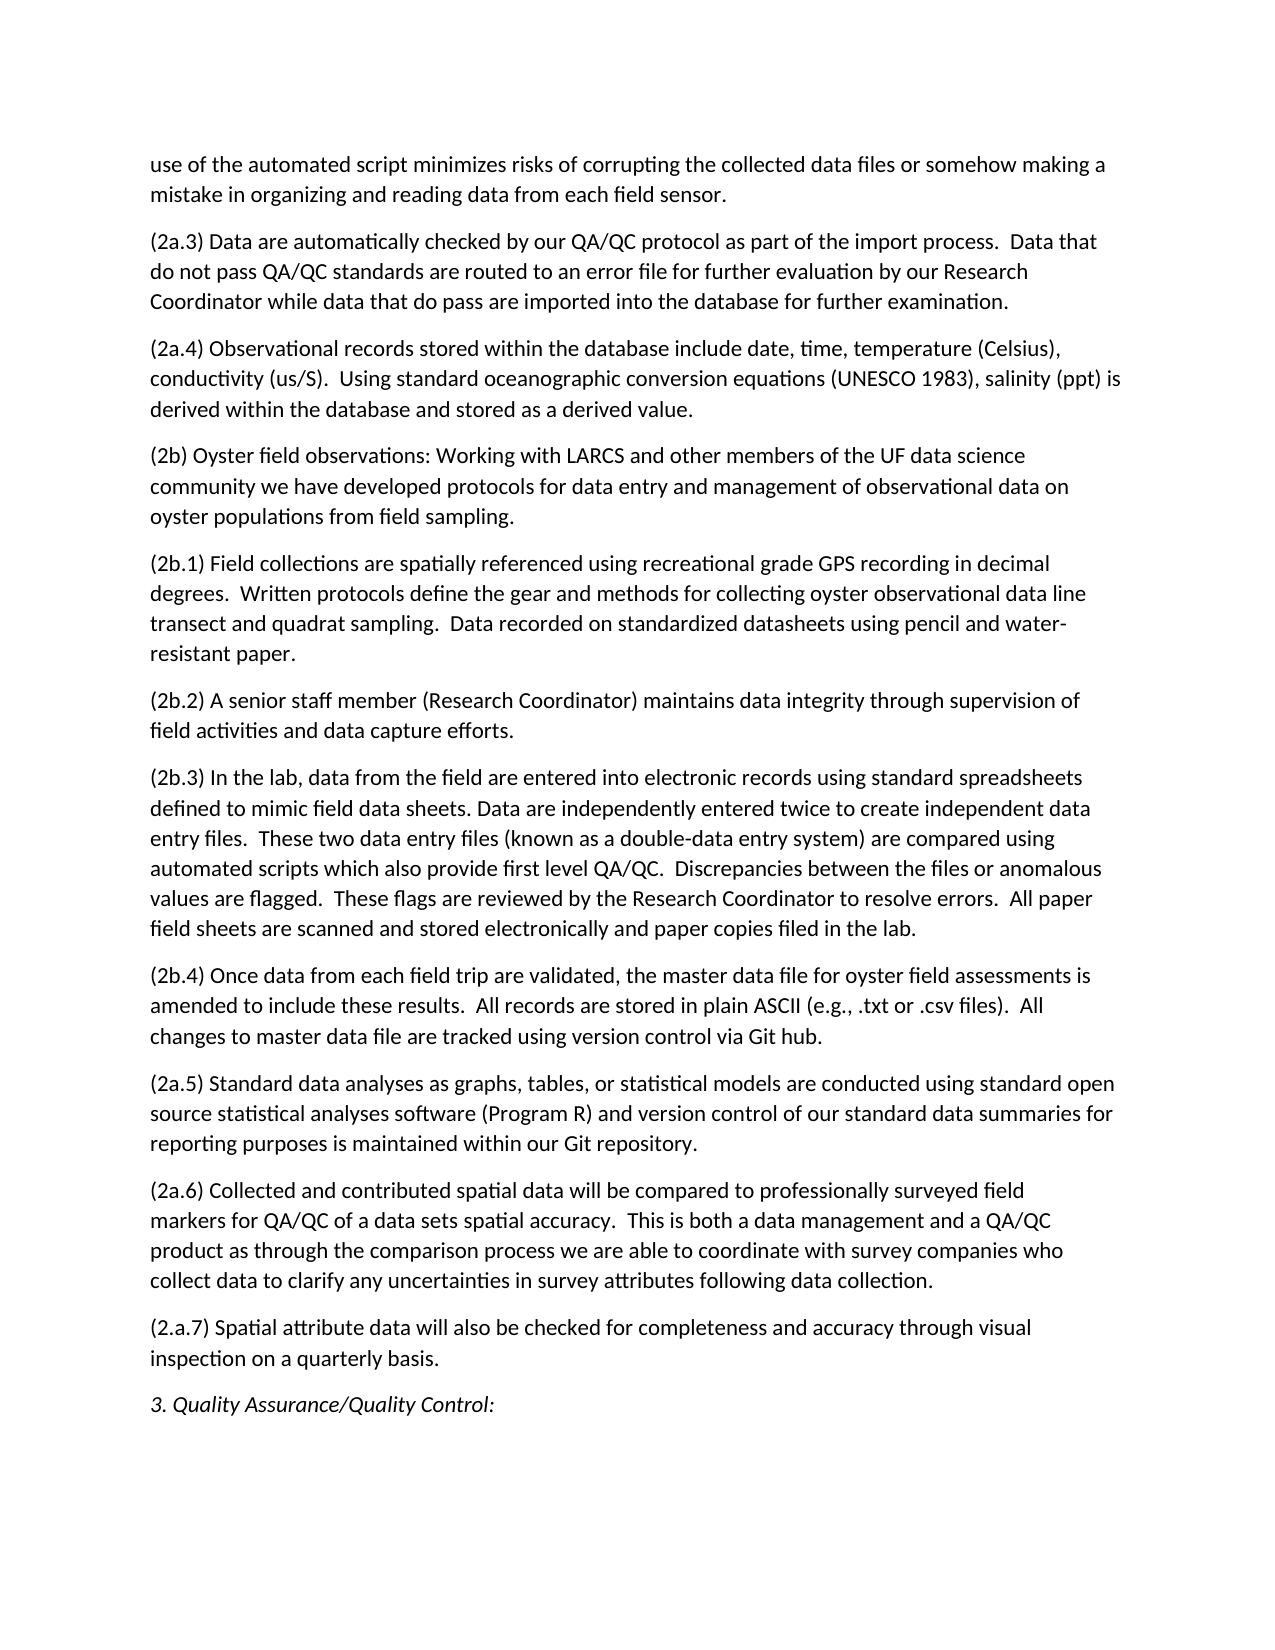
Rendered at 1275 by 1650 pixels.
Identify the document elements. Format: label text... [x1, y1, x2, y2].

text (2a.4) Observational records stored within the database include date, time, temperature (Celsius), conductivity (us/S). Using standard oceanographic conversion equations (UNESCO 1983), salinity (ppt) is derived within the database and stored as a derived value. [150, 334, 1125, 423]
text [150, 150, 1125, 208]
text (2a.3) Data are automatically checked by our QA/QC protocol as part of the import process. Data that do not pass QA/QC standards are routed to an error file for further evaluation by our Research Coordinator while data that do pass are imported into the database for further examination. [150, 227, 1125, 316]
text (2b.4) Once data from each field trip are validated, the master data file for oyster field assessments is amended to include these results. All records are stored in plain ASCII (e.g., .txt or .csv files). All changes to master data file are tracked using version control via Git hub. [150, 961, 1125, 1050]
text (2a.6) Collected and contributed spatial data will be compared to professionally surveyed field markers for QA/QC of a data sets spatial accuracy. This is both a data management and a QA/QC product as through the comparison process we are able to coordinate with survey companies who collect data to clarify any uncertainties in survey attributes following data collection. [150, 1176, 1125, 1295]
text (2b.1) Field collections are spatially referenced using recreational grade GPS recording in decimal degrees. Written protocols define the gear and methods for collecting oyster observational data line transect and quadrat sampling. Data recorded on standardized datasheets using pencil and water-resistant paper. [150, 549, 1125, 668]
text (2a.5) Standard data analyses as graphs, tables, or statistical models are conducted using standard open source statistical analyses software (Program R) and version control of our standard data summaries for reporting purposes is maintained within our Git repository. [150, 1069, 1125, 1157]
text (2b) Oyster field observations: Working with LARCS and other members of the UF data science community we have developed protocols for data entry and management of observational data on oyster populations from field sampling. [150, 442, 1125, 530]
text (2.a.7) Spatial attribute data will also be checked for completeness and accuracy through visual inspection on a quarterly basis. [150, 1313, 1125, 1372]
text 3. Quality Assurance/Quality Control: [150, 1391, 1125, 1419]
text (2b.2) A senior staff member (Research Coordinator) maintains data integrity through supervision of field activities and data capture efforts. [150, 686, 1125, 745]
text (2b.3) In the lab, data from the field are entered into electronic records using standard spreadsheets defined to mimic field data sheets. Data are independently entered twice to create independent data entry files. These two data entry files (known as a double-data entry system) are compared using automated scripts which also provide first level QA/QC. Discrepancies between the files or anomalous values are flagged. These flags are reviewed by the Research Coordinator to resolve errors. All paper field sheets are scanned and stored electronically and paper copies filed in the lab. [150, 763, 1125, 943]
